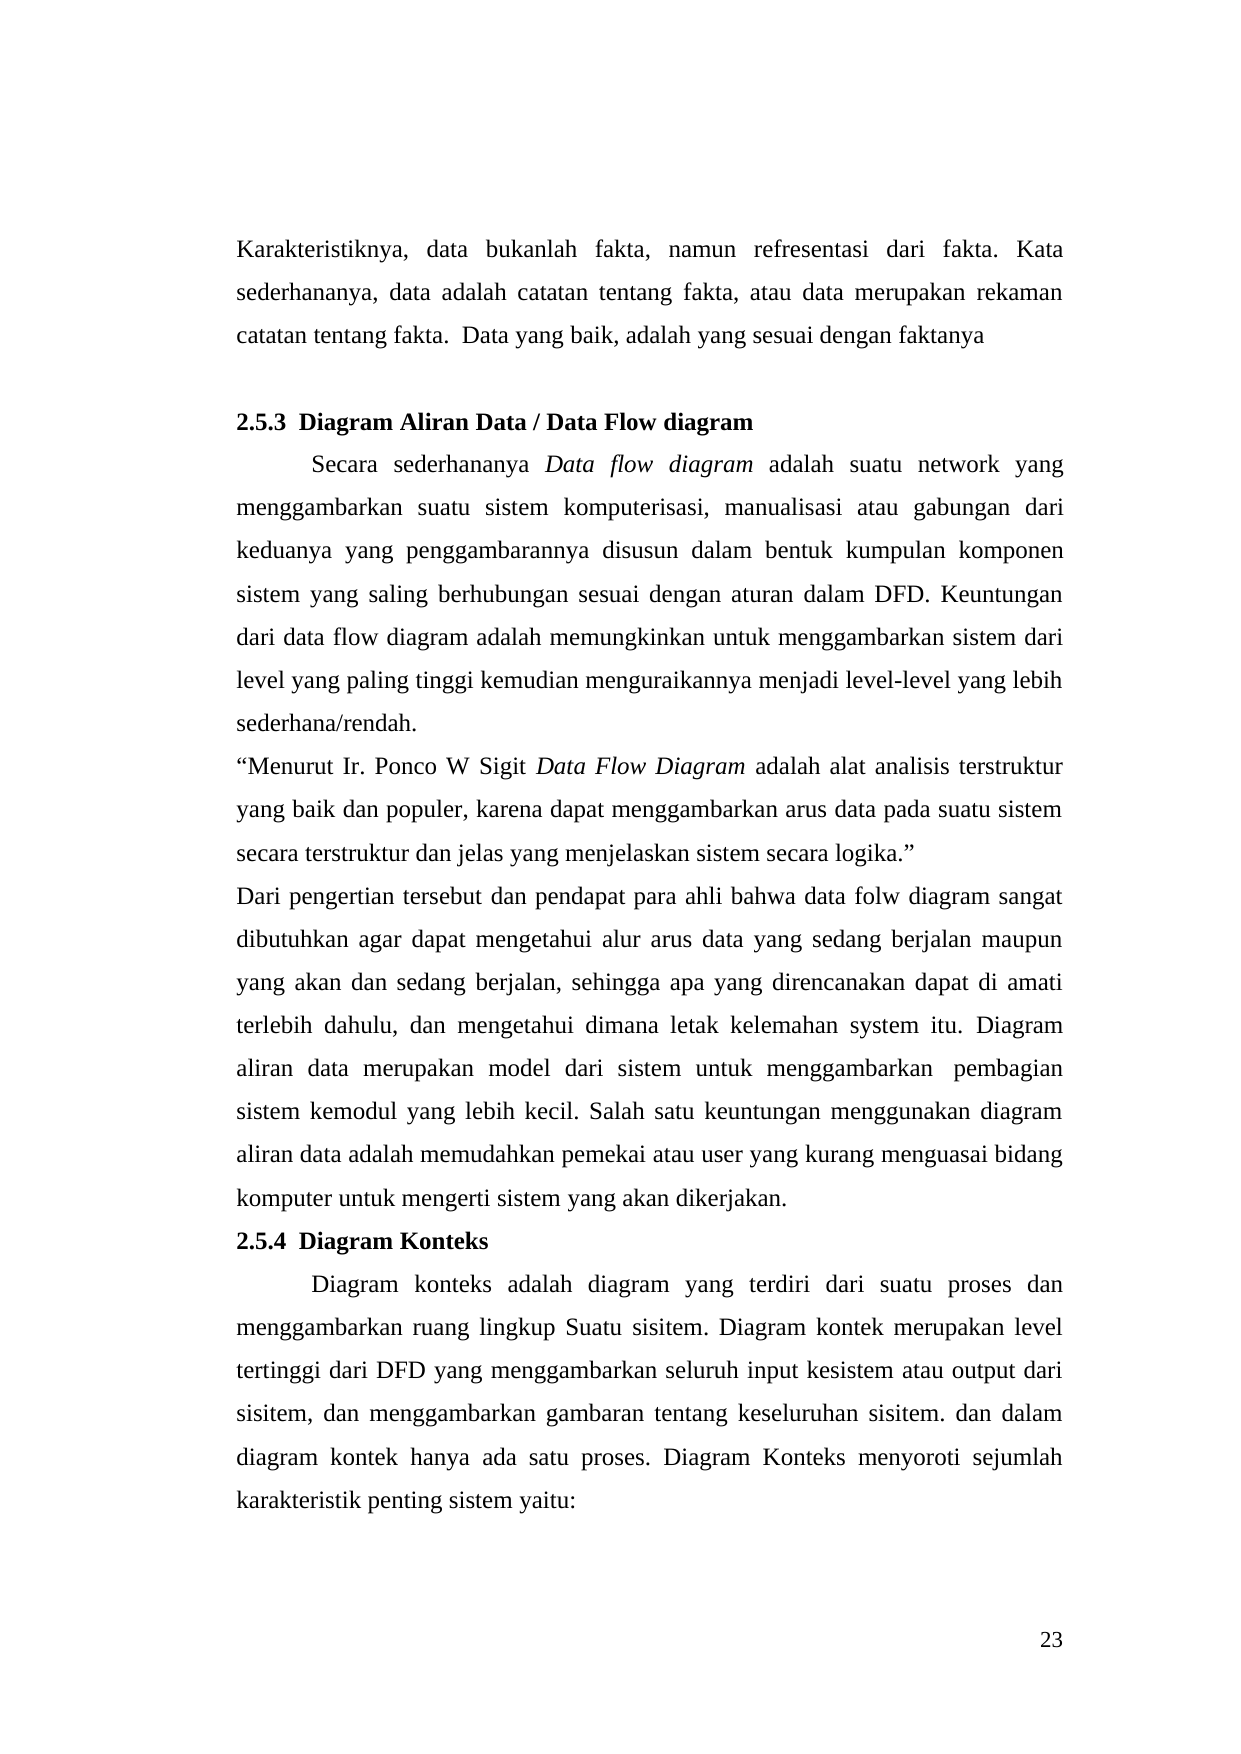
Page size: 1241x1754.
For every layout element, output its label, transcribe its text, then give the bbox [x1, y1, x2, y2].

subtitle Diagram Konteks [236, 1226, 1086, 1255]
text Diagram konteks adalah diagram yang terdiri dari suatu proses dan menggambarkan ruang lingkup Suatu sisitem. Diagram kontek merupakan level tertinggi dari DFD yang menggambarkan seluruh input kesistem atau output dari sisitem, dan menggambarkan gambaran tentang keseluruhan sisitem. dan dalam diagram kontek hanya ada satu proses. Diagram Konteks menyoroti sejumlah karakteristik penting sistem yaitu: [236, 1269, 1063, 1513]
text “Menurut Ir. Ponco W Sigit Data Flow Diagram adalah alat analisis terstruktur yang baik dan populer, karena dapat menggambarkan arus data pada suatu sistem secara terstruktur dan jelas yang menjelaskan sistem secara logika.” [236, 751, 1063, 866]
text Karakteristiknya, data bukanlah fakta, namun refresentasi dari fakta. Kata sederhananya, data adalah catatan tentang fakta, atau data merupakan rekaman catatan tentang fakta. Data yang baik, adalah yang sesuai dengan faktanya [236, 234, 1063, 349]
text Secara sederhananya Data flow diagram adalah suatu network yang menggambarkan suatu sistem komputerisasi, manualisasi atau gabungan dari keduanya yang penggambarannya disusun dalam bentuk kumpulan komponen sistem yang saling berhubungan sesuai dengan aturan dalam DFD. Keuntungan dari data flow diagram adalah memungkinkan untuk menggambarkan sistem dari level yang paling tinggi kemudian menguraikannya menjadi level-level yang lebih sederhana/rendah. [236, 449, 1064, 737]
text Dari pengertian tersebut dan pendapat para ahli bahwa data folw diagram sangat dibutuhkan agar dapat mengetahui alur arus data yang sedang berjalan maupun yang akan dan sedang berjalan, sehingga apa yang direncanakan dapat di amati terlebih dahulu, dan mengetahui dimana letak kelemahan system itu. Diagram aliran data merupakan model dari sistem untuk menggambarkan pembagian sistem kemodul yang lebih kecil. Salah satu keuntungan menggunakan diagram aliran data adalah memudahkan pemekai atau user yang kurang menguasai bidang komputer untuk mengerti sistem yang akan dikerjakan. [236, 881, 1063, 1211]
subtitle Diagram Aliran Data / Data Flow diagram [236, 407, 1086, 436]
